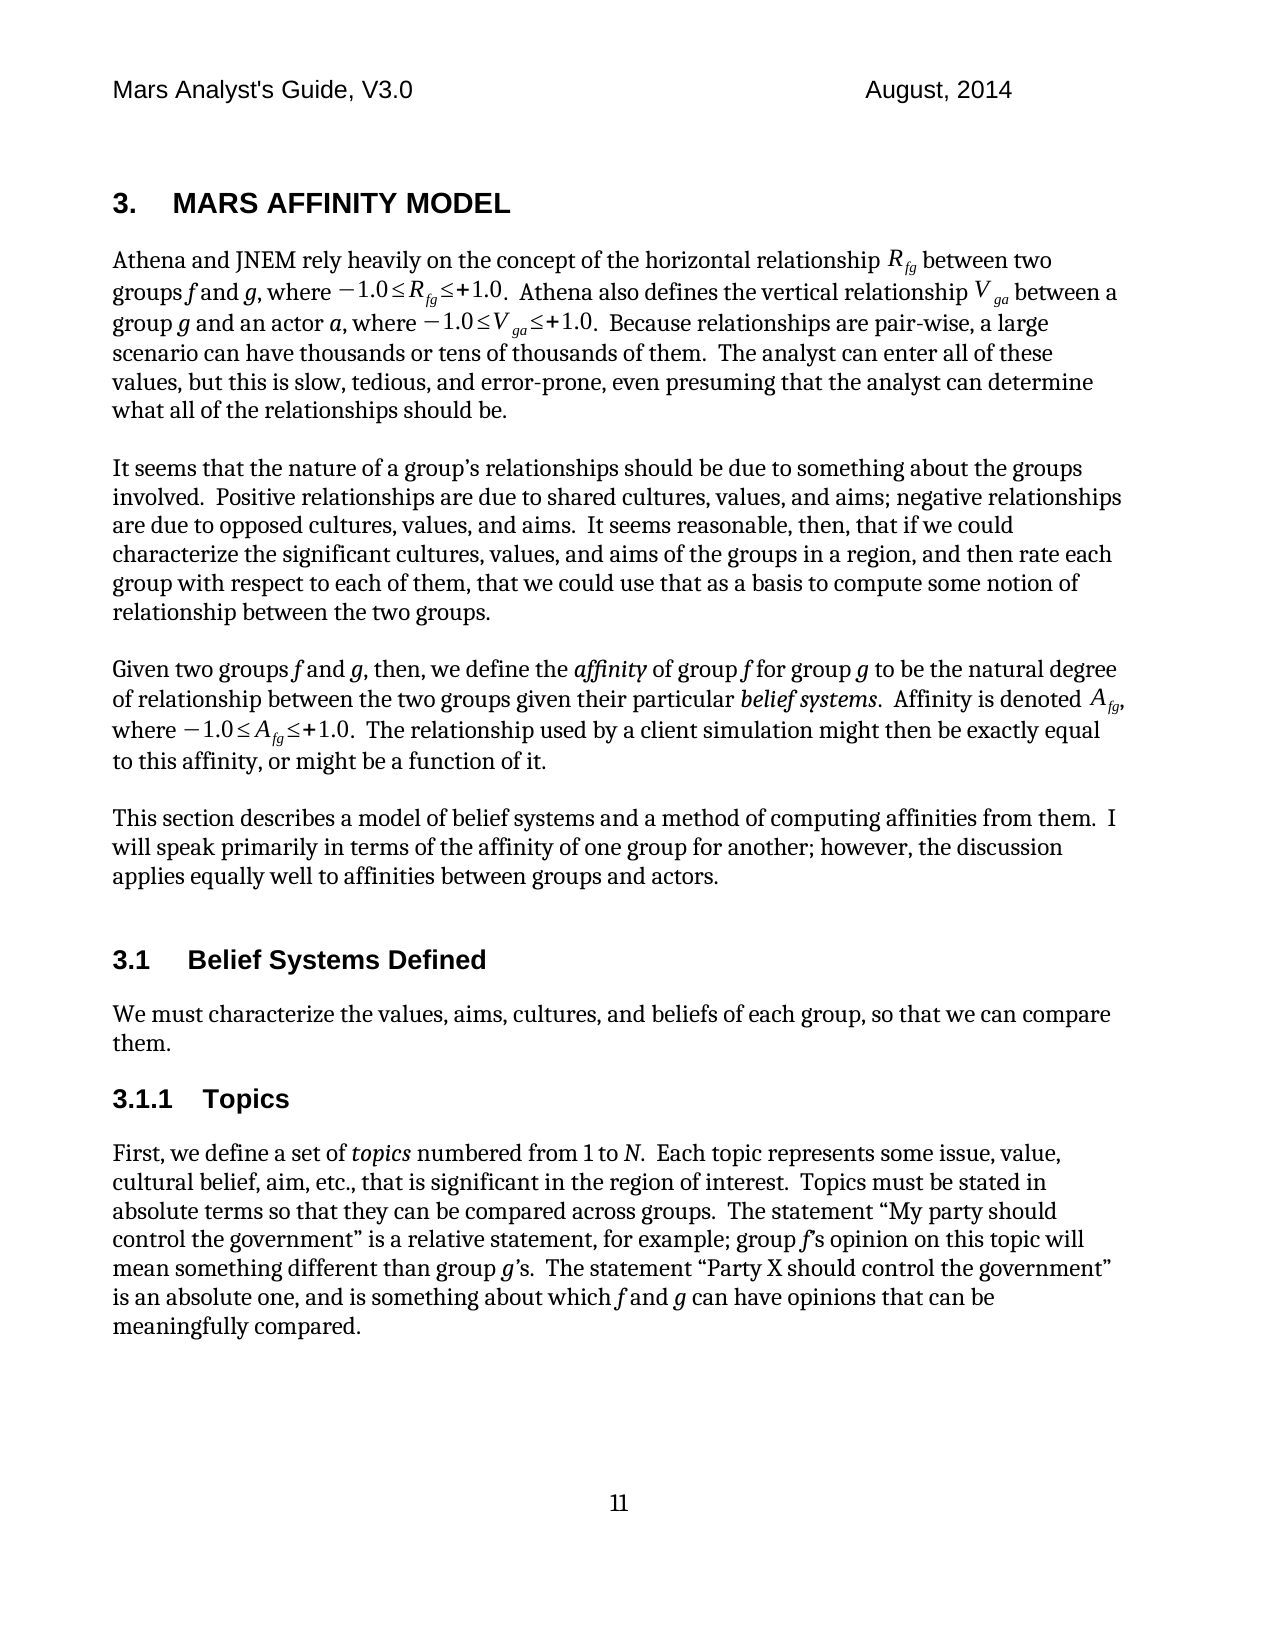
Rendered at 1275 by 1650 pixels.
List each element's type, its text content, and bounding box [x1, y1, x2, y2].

text First, we define a set of topics numbered from 1 to N. Each topic represents some issue, value, cultural belief, aim, etc., that is significant in the region of interest. Topics must be stated in absolute terms so that they can be compared across groups. The statement “My party should control the government” is a relative statement, for example; group f’s opinion on this topic will mean something different than group g’s. The statement “Party X should control the government” is an absolute one, and is something about which f and g can have opinions that can be meaningfully compared. [112, 1139, 1125, 1340]
text Given two groups f and g, then, we define the affinity of group f for group g to be the natural degree of relationship between the two groups given their particular belief systems. Affinity is denoted , where . The relationship used by a client simulation might then be exactly equal to this affinity, or might be a function of it. [112, 655, 1125, 775]
text It seems that the nature of a group’s relationships should be due to something about the groups involved. Positive relationships are due to shared cultures, values, and aims; negative relationships are due to opposed cultures, values, and aims. It seems reasonable, then, that if we could characterize the significant cultures, values, and aims of the groups in a region, and then rate each group with respect to each of them, that we could use that as a basis to compute some notion of relationship between the two groups. [112, 454, 1125, 626]
text This section describes a model of belief systems and a method of computing affinities from them. I will speak primarily in terms of the affinity of one group for another; however, the discussion applies equally well to affinities between groups and actors. [112, 804, 1125, 890]
text We must characterize the values, aims, cultures, and beliefs of each group, so that we can compare them. [112, 1000, 1125, 1058]
subtitle Belief Systems Defined [112, 944, 1125, 975]
text Athena and JNEM rely heavily on the concept of the horizontal relationship between two groups f and g, where . Athena also defines the vertical relationship between a group g and an actor a, where . Because relationships are pair-wise, a large scenario can have thousands or tens of thousands of them. The analyst can enter all of these values, but this is slow, tedious, and error-prone, even presuming that the analyst can determine what all of the relationships should be. [112, 245, 1125, 425]
subtitle Mars Affinity Model [112, 186, 1125, 220]
subtitle Topics [112, 1083, 1125, 1114]
